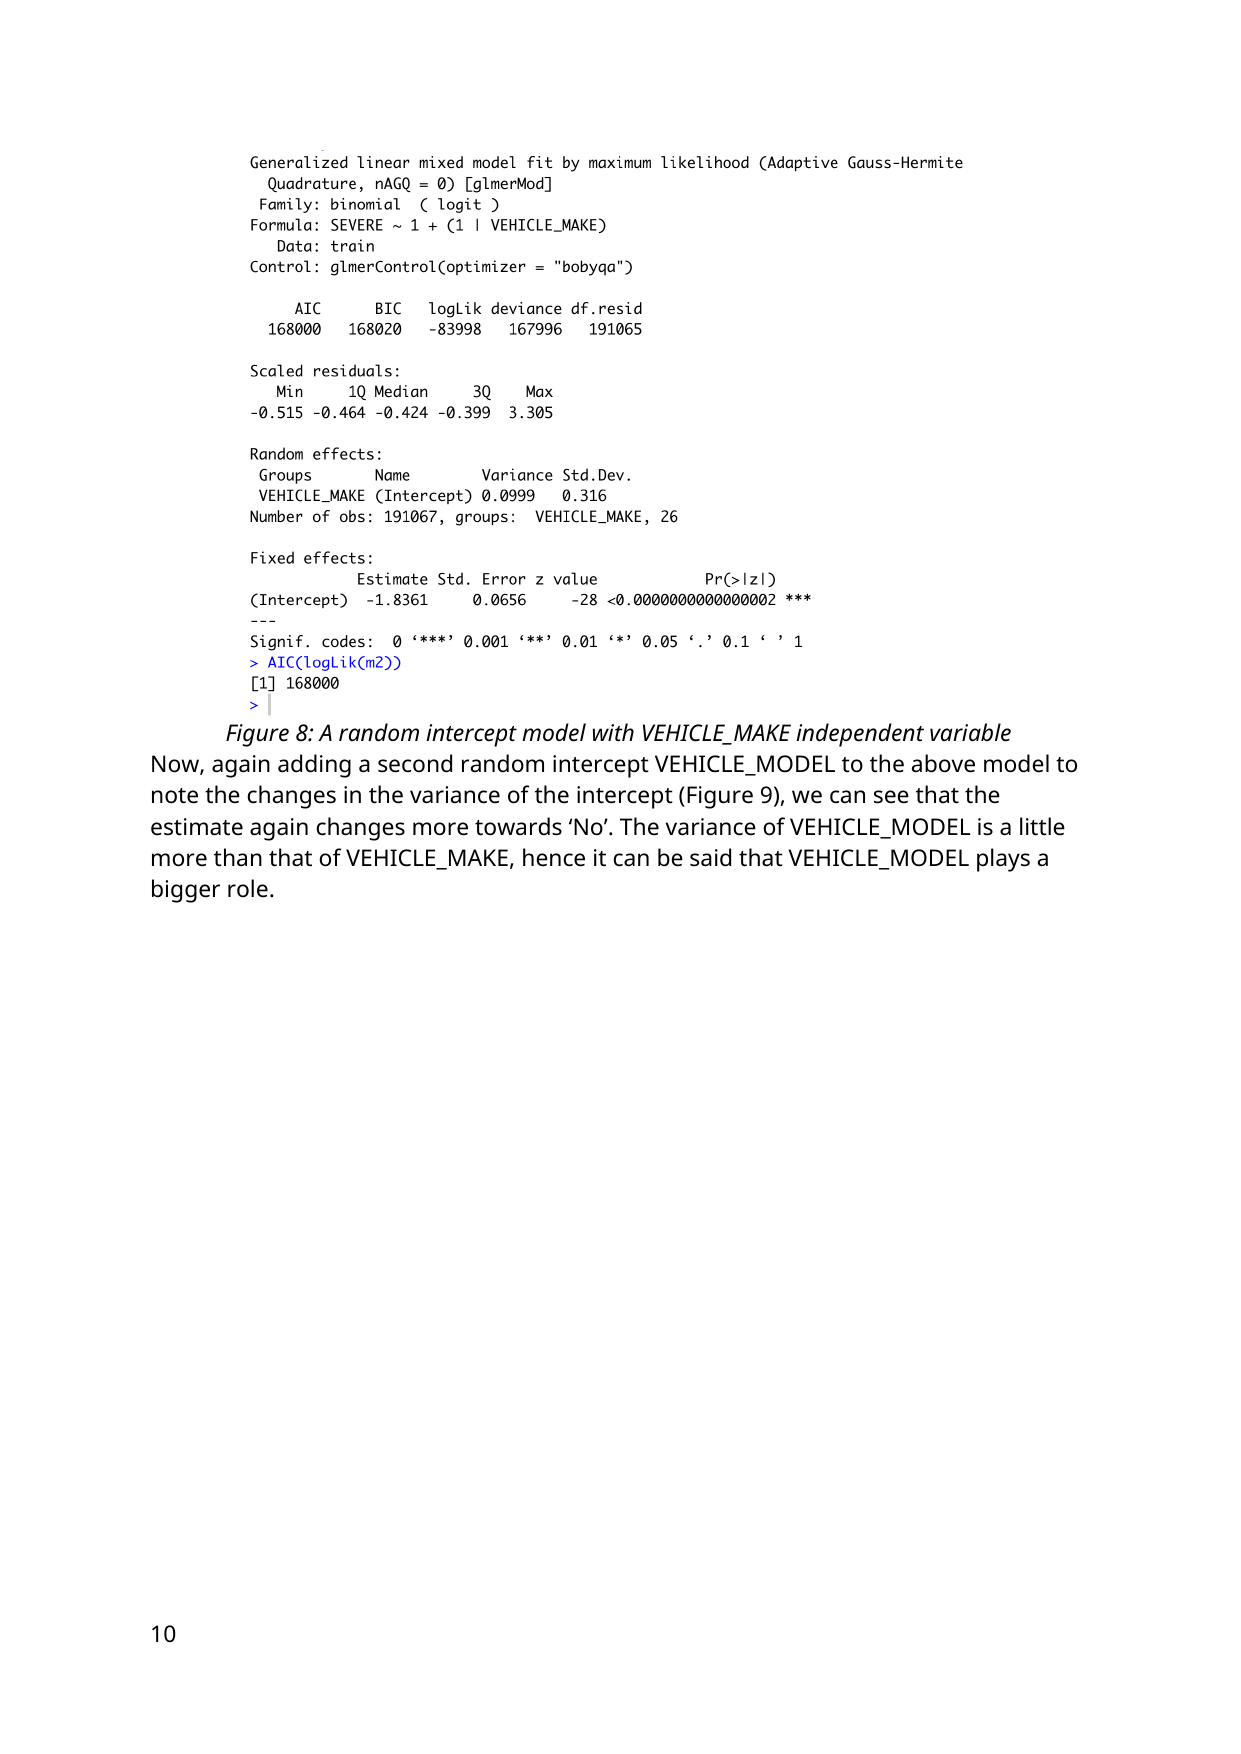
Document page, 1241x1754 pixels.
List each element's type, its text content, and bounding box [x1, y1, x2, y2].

picture [247, 150, 993, 717]
text Now, again adding a second random intercept VEHICLE_MODEL to the above model to note the changes in the variance of the intercept (Figure 9), we can see that the estimate again changes more towards ‘No’. The variance of VEHICLE_MODEL is a little more than that of VEHICLE_MAKE, hence it can be said that VEHICLE_MODEL plays a bigger role. [150, 748, 1090, 904]
text Figure 8: A random intercept model with VEHICLE_MAKE independent variable [150, 717, 1090, 748]
